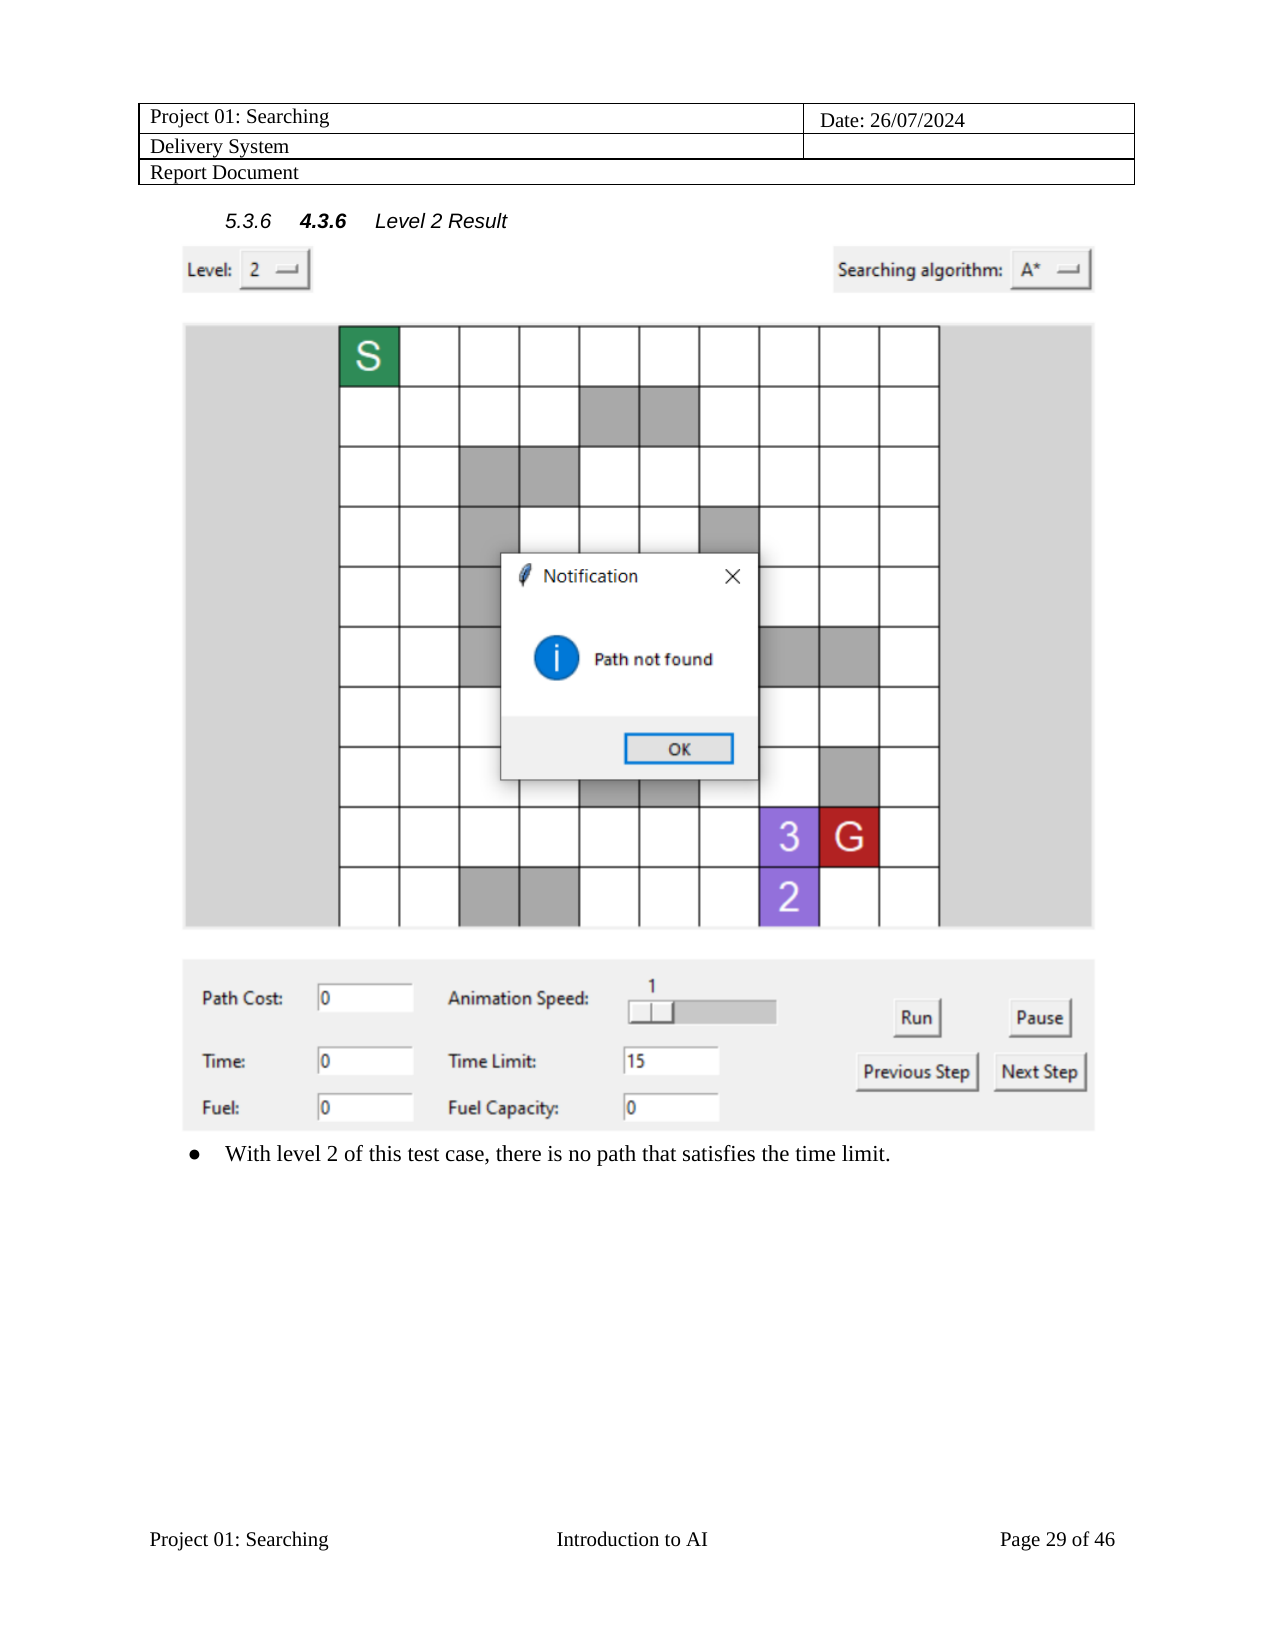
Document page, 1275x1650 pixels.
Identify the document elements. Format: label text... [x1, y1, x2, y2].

subtitle 4.3.6 Level 2 Result [225, 209, 1125, 233]
picture [175, 239, 1100, 1141]
list With level 2 of this test case, there is no path that satisfies the time limit. [187, 1140, 1125, 1167]
